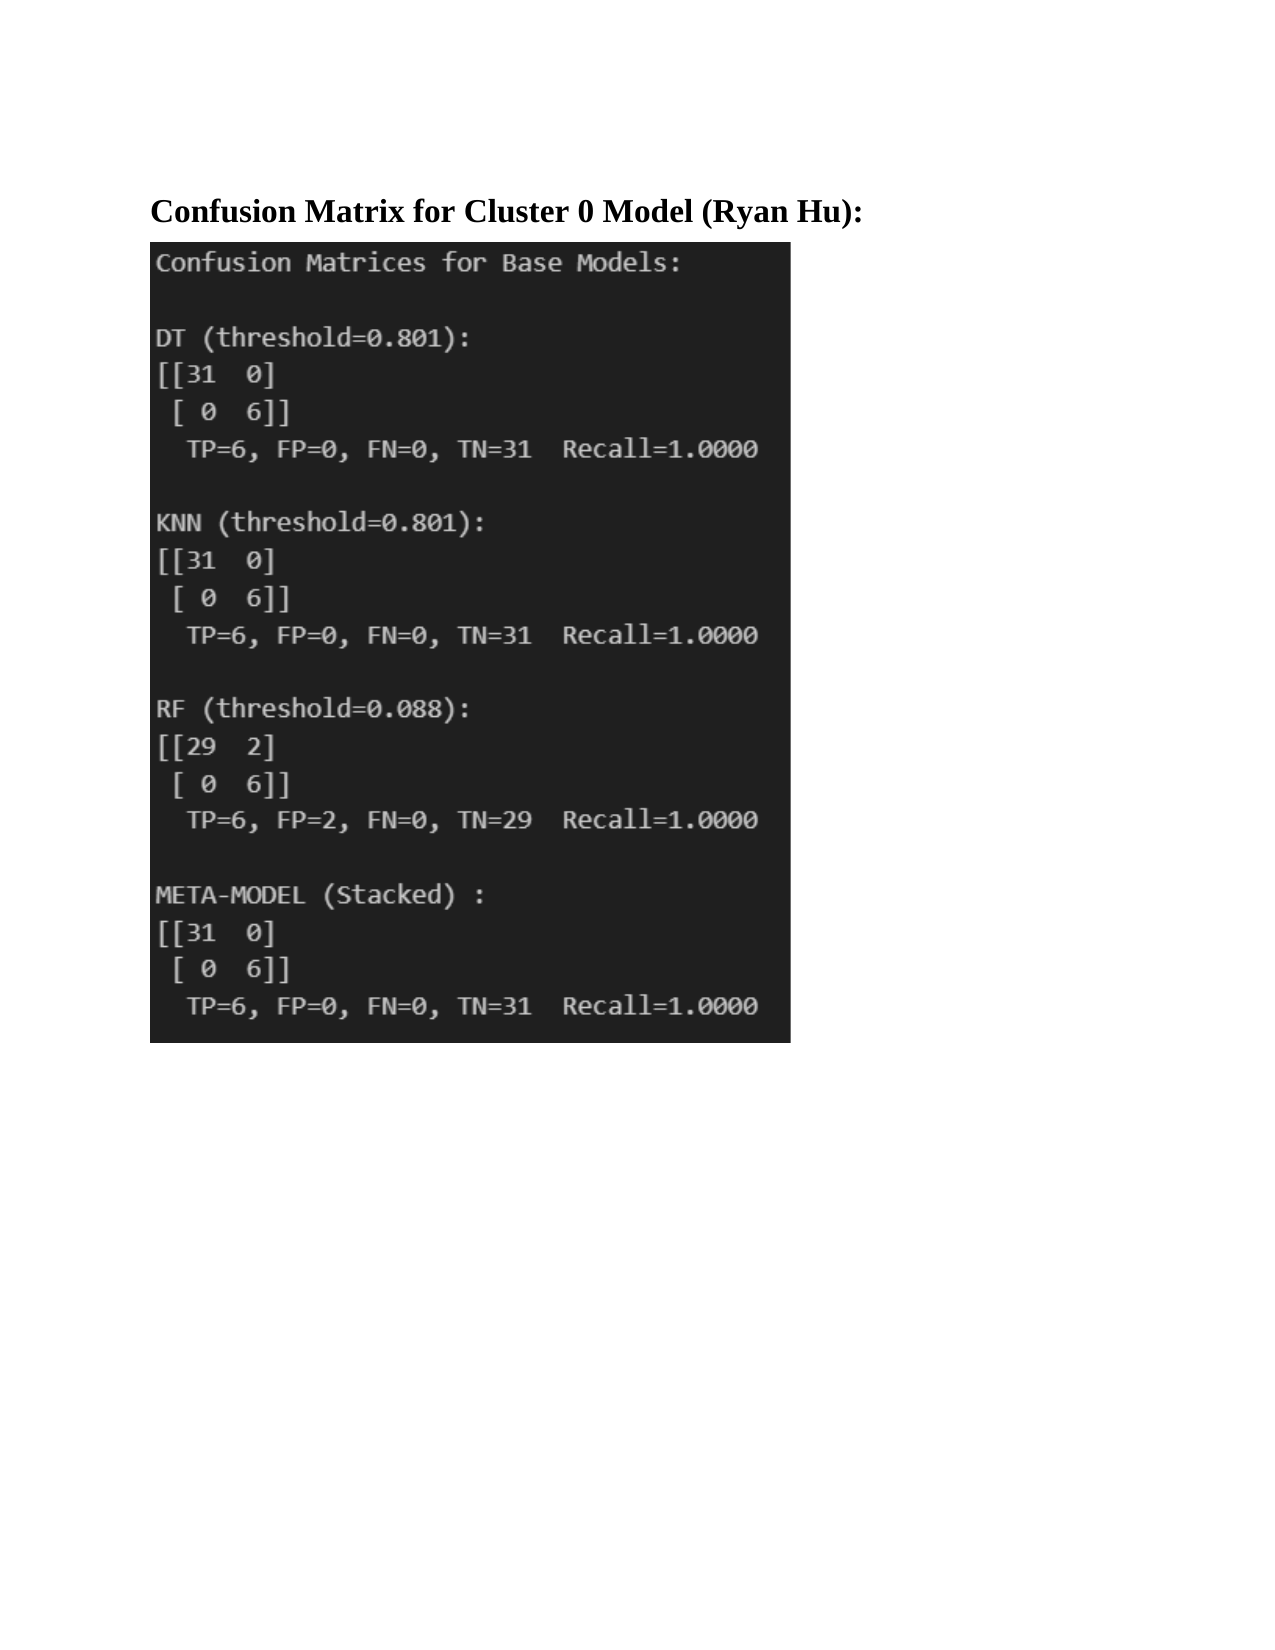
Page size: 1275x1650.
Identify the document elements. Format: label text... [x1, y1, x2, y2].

picture [150, 242, 791, 1043]
subtitle Confusion Matrix for Cluster 0 Model (Ryan Hu): [150, 192, 1200, 230]
